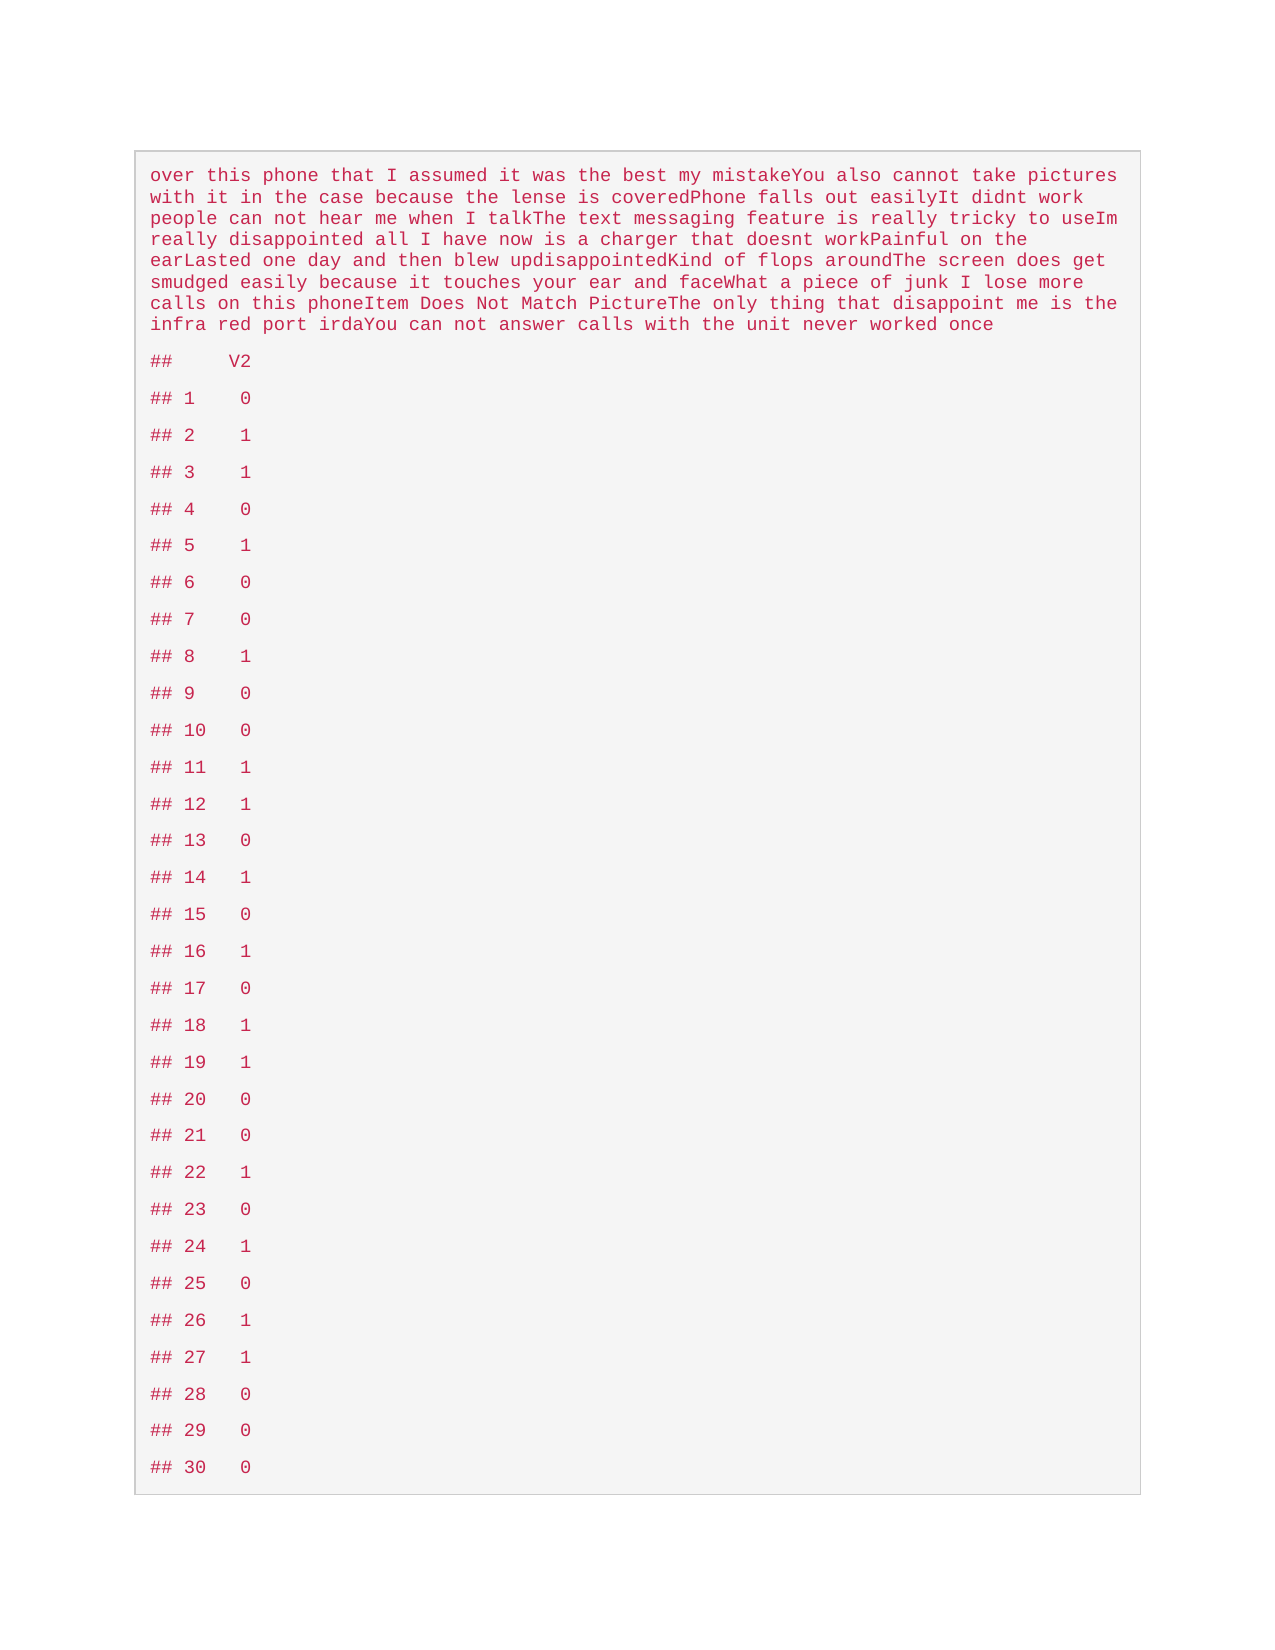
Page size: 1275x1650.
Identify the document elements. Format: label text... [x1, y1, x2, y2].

text ## 13 0 [136, 815, 1140, 852]
text ## 2 1 [136, 409, 1140, 446]
text ## 15 0 [136, 889, 1140, 926]
text ## 6 0 [136, 557, 1140, 594]
text ## 16 1 [136, 926, 1140, 962]
text ## 28 0 [136, 1368, 1140, 1405]
text ## 14 1 [136, 852, 1140, 889]
text ## 18 1 [136, 999, 1140, 1036]
text ## 4 0 [136, 483, 1140, 520]
text ## 24 1 [136, 1221, 1140, 1257]
text ## 12 1 [136, 778, 1140, 815]
text ## 3 1 [136, 446, 1140, 483]
text ## 25 0 [136, 1257, 1140, 1294]
text ## 7 0 [136, 594, 1140, 631]
text ## 20 0 [136, 1073, 1140, 1110]
text ## 22 1 [136, 1147, 1140, 1184]
text ## 23 0 [136, 1184, 1140, 1221]
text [136, 152, 1140, 336]
text ## 1 0 [136, 372, 1140, 409]
text ## 19 1 [136, 1036, 1140, 1073]
text ## 9 0 [136, 667, 1140, 704]
text ## 10 0 [136, 704, 1140, 741]
text ## 8 1 [136, 631, 1140, 667]
text ## 30 0 [136, 1442, 1140, 1494]
text ## 29 0 [136, 1405, 1140, 1442]
text ## 17 0 [136, 962, 1140, 999]
text ## 5 1 [136, 520, 1140, 557]
text ## 26 1 [136, 1294, 1140, 1331]
text ## 27 1 [136, 1331, 1140, 1368]
text ## 11 1 [136, 741, 1140, 778]
text ## 21 0 [136, 1110, 1140, 1147]
text ## V2 [136, 336, 1140, 372]
